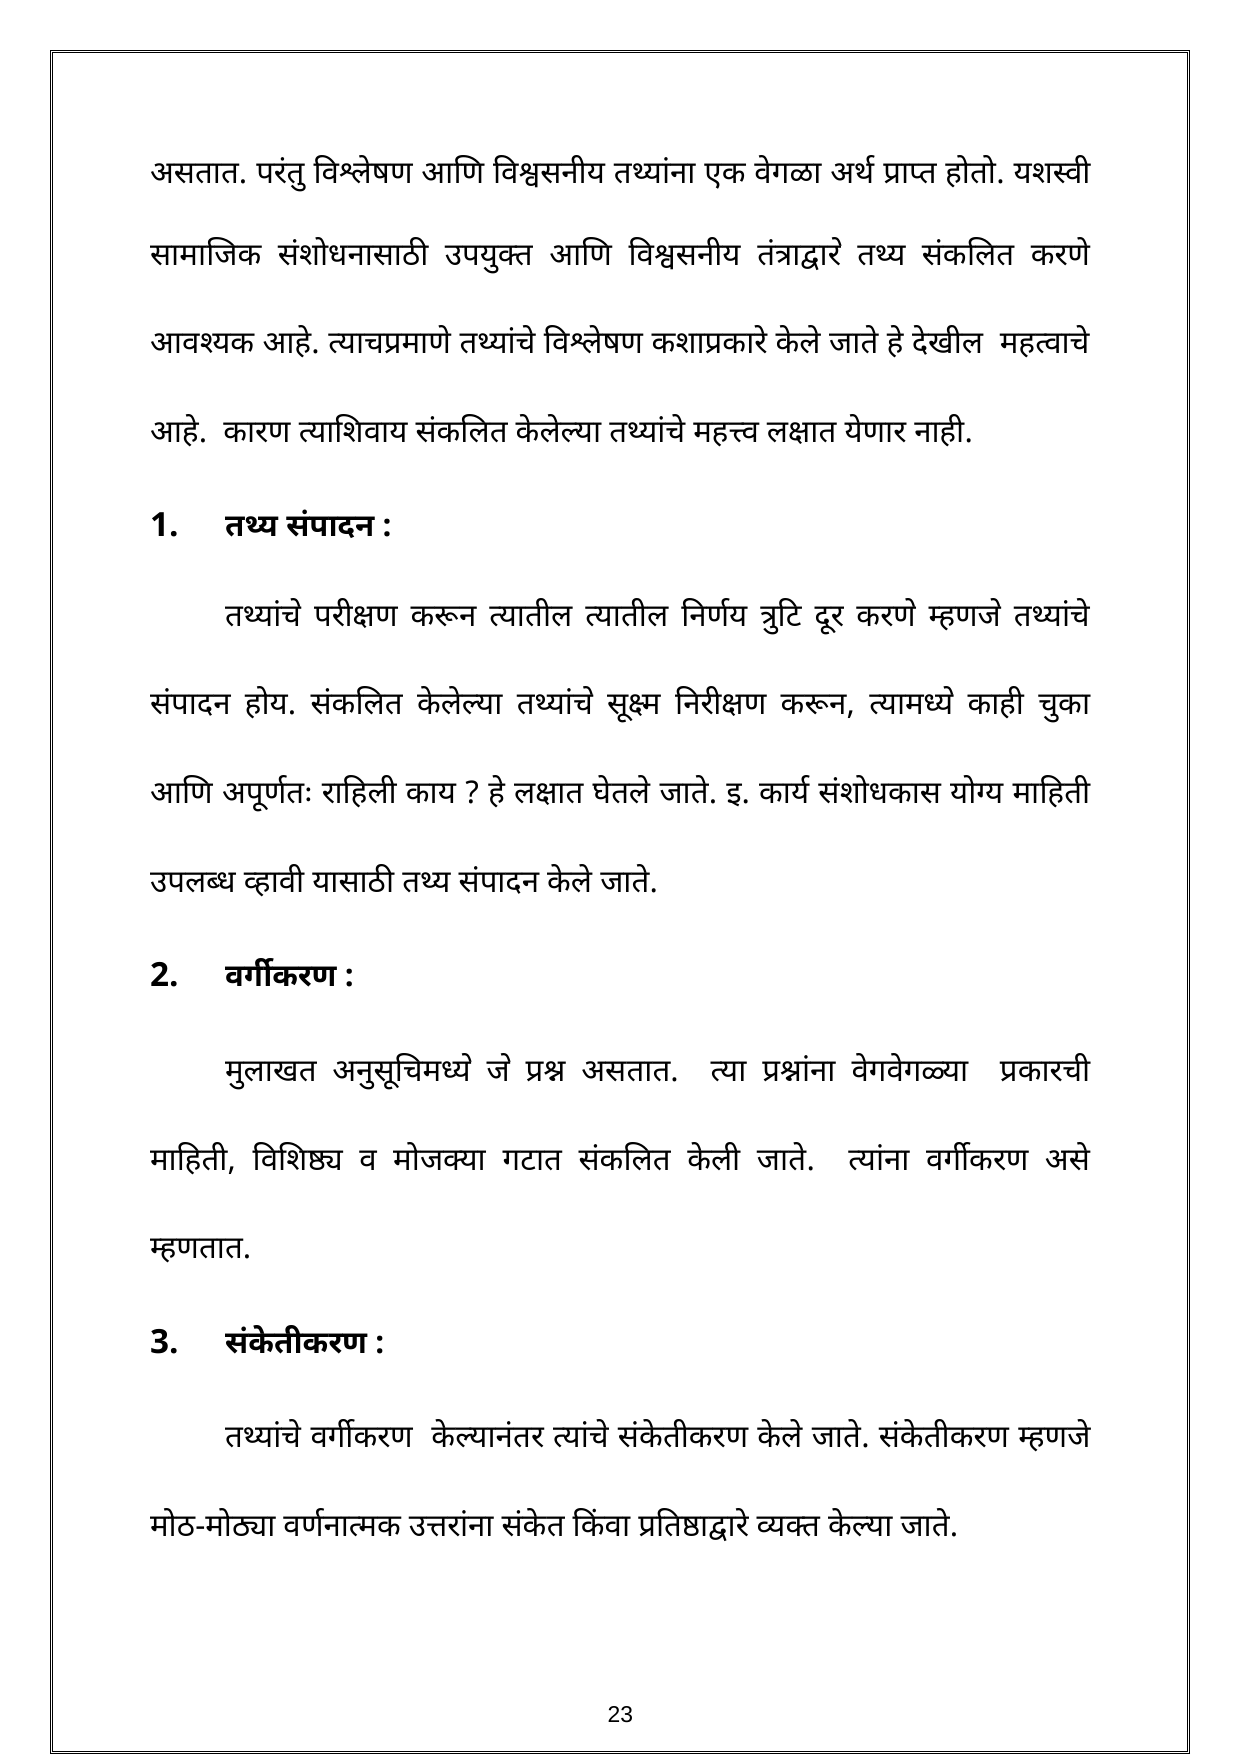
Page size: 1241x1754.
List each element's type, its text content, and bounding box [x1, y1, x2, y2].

list तथ्य संपादन : [150, 501, 1090, 549]
list वर्गीकरण : [150, 951, 1090, 999]
text तथ्यांचे परीक्षण करून त्यातील त्यातील निर्णय त्रुटि दूर करणे म्हणजे तथ्यांचे संपादन होय. संकलित केलेल्या तथ्यांचे सूक्ष्म निरीक्षण करून, त्यामध्ये काही चुका आणि अपूर्णतः राहिली काय ? हे लक्षात घेतले जाते. इ. कार्य संशोधकास योग्य माहिती उपलब्ध व्हावी यासाठी तथ्य संपादन केले जाते. [150, 598, 1090, 905]
text तथ्यांचे वर्गीकरण केल्यानंतर त्यांचे संकेतीकरण केले जाते. संकेतीकरण म्हणजे मोठ-मोठ्या वर्णनात्मक उत्तरांना संकेत किंवा प्रतिष्ठाद्वारे व्यक्त केल्या जाते. [150, 1414, 1090, 1549]
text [150, 150, 1090, 455]
text मुलाखत अनुसूचिमध्ये जे प्रश्न असतात. त्या प्रश्नांना वेगवेगळ्या प्रकारची माहिती, विशिष्ठ्य व मोजक्या गटात संकलित केली जाते. त्यांना वर्गीकरण असे म्हणतात. [150, 1048, 1090, 1271]
list संकेतीकरण : [150, 1317, 1090, 1366]
